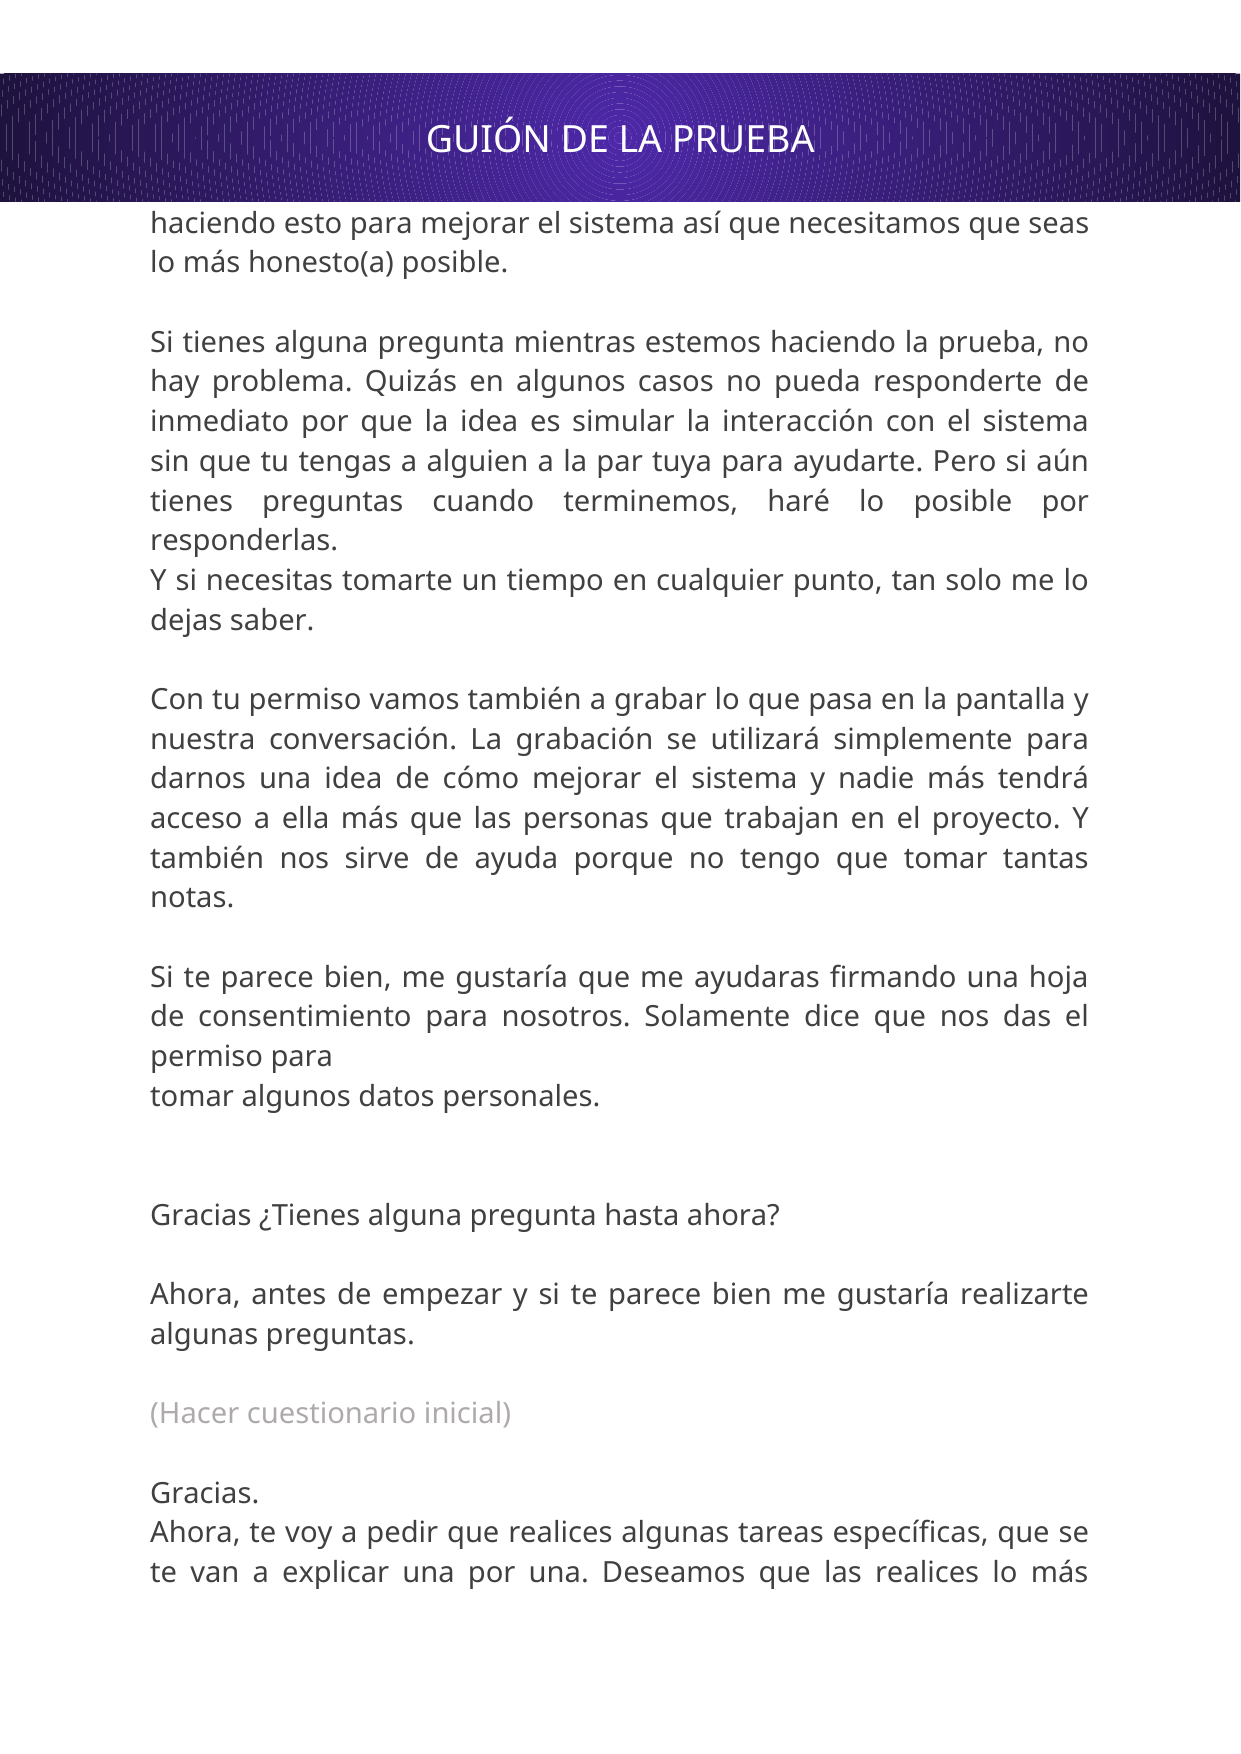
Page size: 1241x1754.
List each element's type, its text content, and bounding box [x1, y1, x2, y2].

text Ahora, antes de empezar y si te parece bien me gustaría realizarte algunas preguntas. [150, 1273, 1090, 1353]
text Si te parece bien, me gustaría que me ayudaras firmando una hoja de consentimiento para nosotros. Solamente dice que nos das el permiso para [150, 956, 1090, 1075]
text Gracias. [150, 1472, 1090, 1512]
text Y si necesitas tomarte un tiempo en cualquier punto, tan solo me lo dejas saber. [150, 559, 1090, 638]
text (Hacer cuestionario inicial) [150, 1393, 1090, 1432]
text Si tienes alguna pregunta mientras estemos haciendo la prueba, no hay problema. Quizás en algunos casos no pueda responderte de inmediato por que la idea es simular la interacción con el sistema sin que tu tengas a alguien a la par tuya para ayudarte. Pero si aún tienes preguntas cuando terminemos, haré lo posible por responderlas. [150, 321, 1090, 559]
text Con tu permiso vamos también a grabar lo que pasa en la pantalla y nuestra conversación. La grabación se utilizará simplemente para darnos una idea de cómo mejorar el sistema y nadie más tendrá acceso a ella más que las personas que trabajan en el proyecto. Y también nos sirve de ayuda porque no tengo que tomar tantas notas. [150, 678, 1090, 916]
text tomar algunos datos personales. [150, 1075, 1090, 1115]
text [150, 150, 1090, 281]
text Gracias ¿Tienes alguna pregunta hasta ahora? [150, 1194, 1090, 1234]
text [150, 1512, 1090, 1591]
